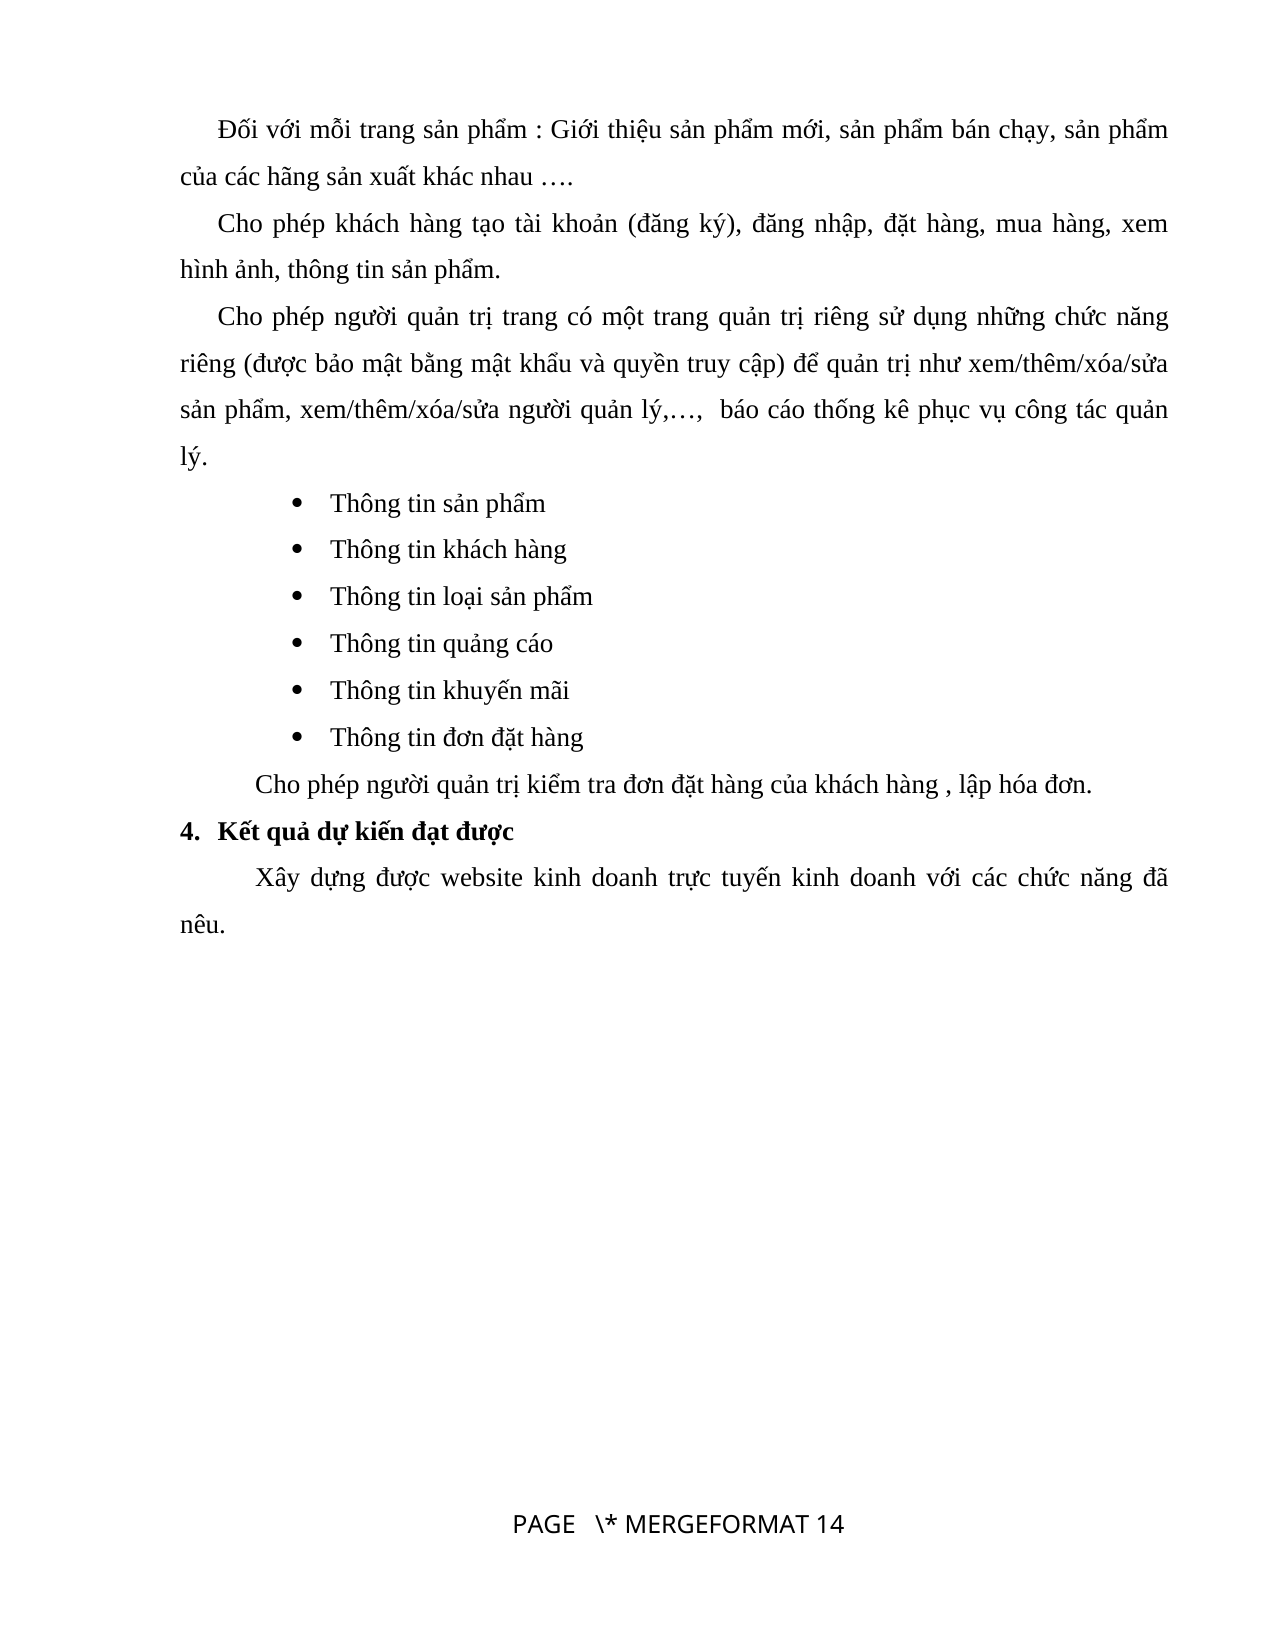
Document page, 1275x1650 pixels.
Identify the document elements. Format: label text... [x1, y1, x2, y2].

text Cho phép người quản trị trang có một trang quản trị riêng sử dụng những chức năng riêng (được bảo mật bằng mật khẩu và quyền truy cập) để quản trị như xem/thêm/xóa/sửa sản phẩm, xem/thêm/xóa/sửa người quản lý,…, báo cáo thống kê phục vụ công tác quản lý. [180, 300, 1170, 471]
list Thông tin quảng cáo [292, 627, 1170, 658]
list Kết quả dự kiến đạt được [180, 814, 1170, 846]
list Thông tin loại sản phẩm [292, 580, 1170, 612]
list Thông tin sản phẩm [292, 487, 1170, 518]
text Đối với mỗi trang sản phẩm : Giới thiệu sản phẩm mới, sản phẩm bán chạy, sản phẩm của các hãng sản xuất khác nhau …. [180, 113, 1170, 191]
text Cho phép khách hàng tạo tài khoản (đăng ký), đăng nhập, đặt hàng, mua hàng, xem hình ảnh, thông tin sản phẩm. [180, 207, 1170, 284]
text Cho phép người quản trị kiểm tra đơn đặt hàng của khách hàng , lập hóa đơn. [180, 768, 1170, 799]
list Thông tin đơn đặt hàng [292, 721, 1170, 752]
list Thông tin khách hàng [292, 533, 1170, 565]
text Xây dựng được website kinh doanh trực tuyến kinh doanh với các chức năng đã nêu. [180, 861, 1170, 939]
list Thông tin khuyến mãi [292, 674, 1170, 705]
